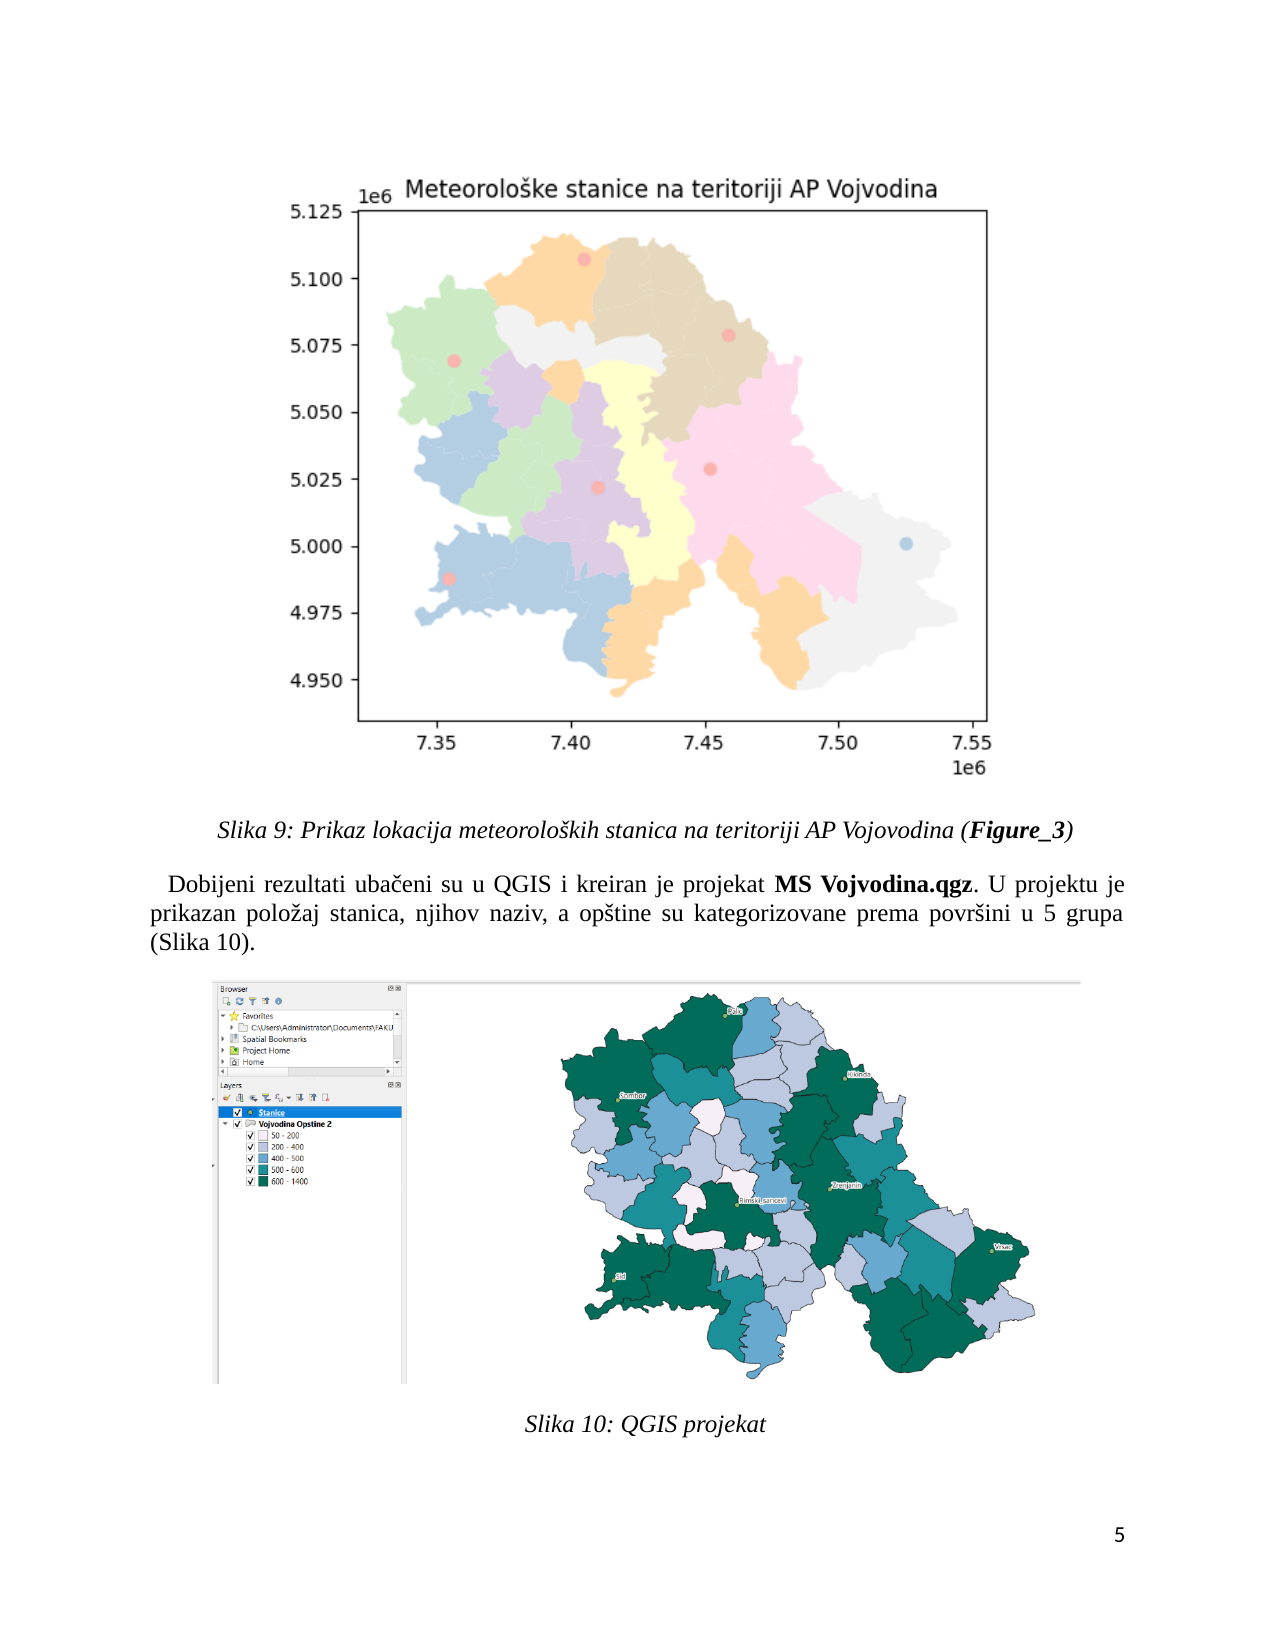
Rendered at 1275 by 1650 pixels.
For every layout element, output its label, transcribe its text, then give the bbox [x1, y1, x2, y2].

text Slika 10: QGIS projekat [150, 1409, 1125, 1438]
text Dobijeni rezultati ubačeni su u QGIS i kreiran je projekat MS Vojvodina.qgz. U projektu je prikazan položaj stanica, njihov naziv, a opštine su kategorizovane prema površini u 5 grupa (Slika 10). [150, 869, 1125, 956]
text Slika 9: Prikaz lokacija meteoroloških stanica na teritoriji AP Vojovodina (Figure_3) [150, 816, 1125, 844]
picture [271, 150, 1022, 791]
picture [212, 980, 1081, 1384]
